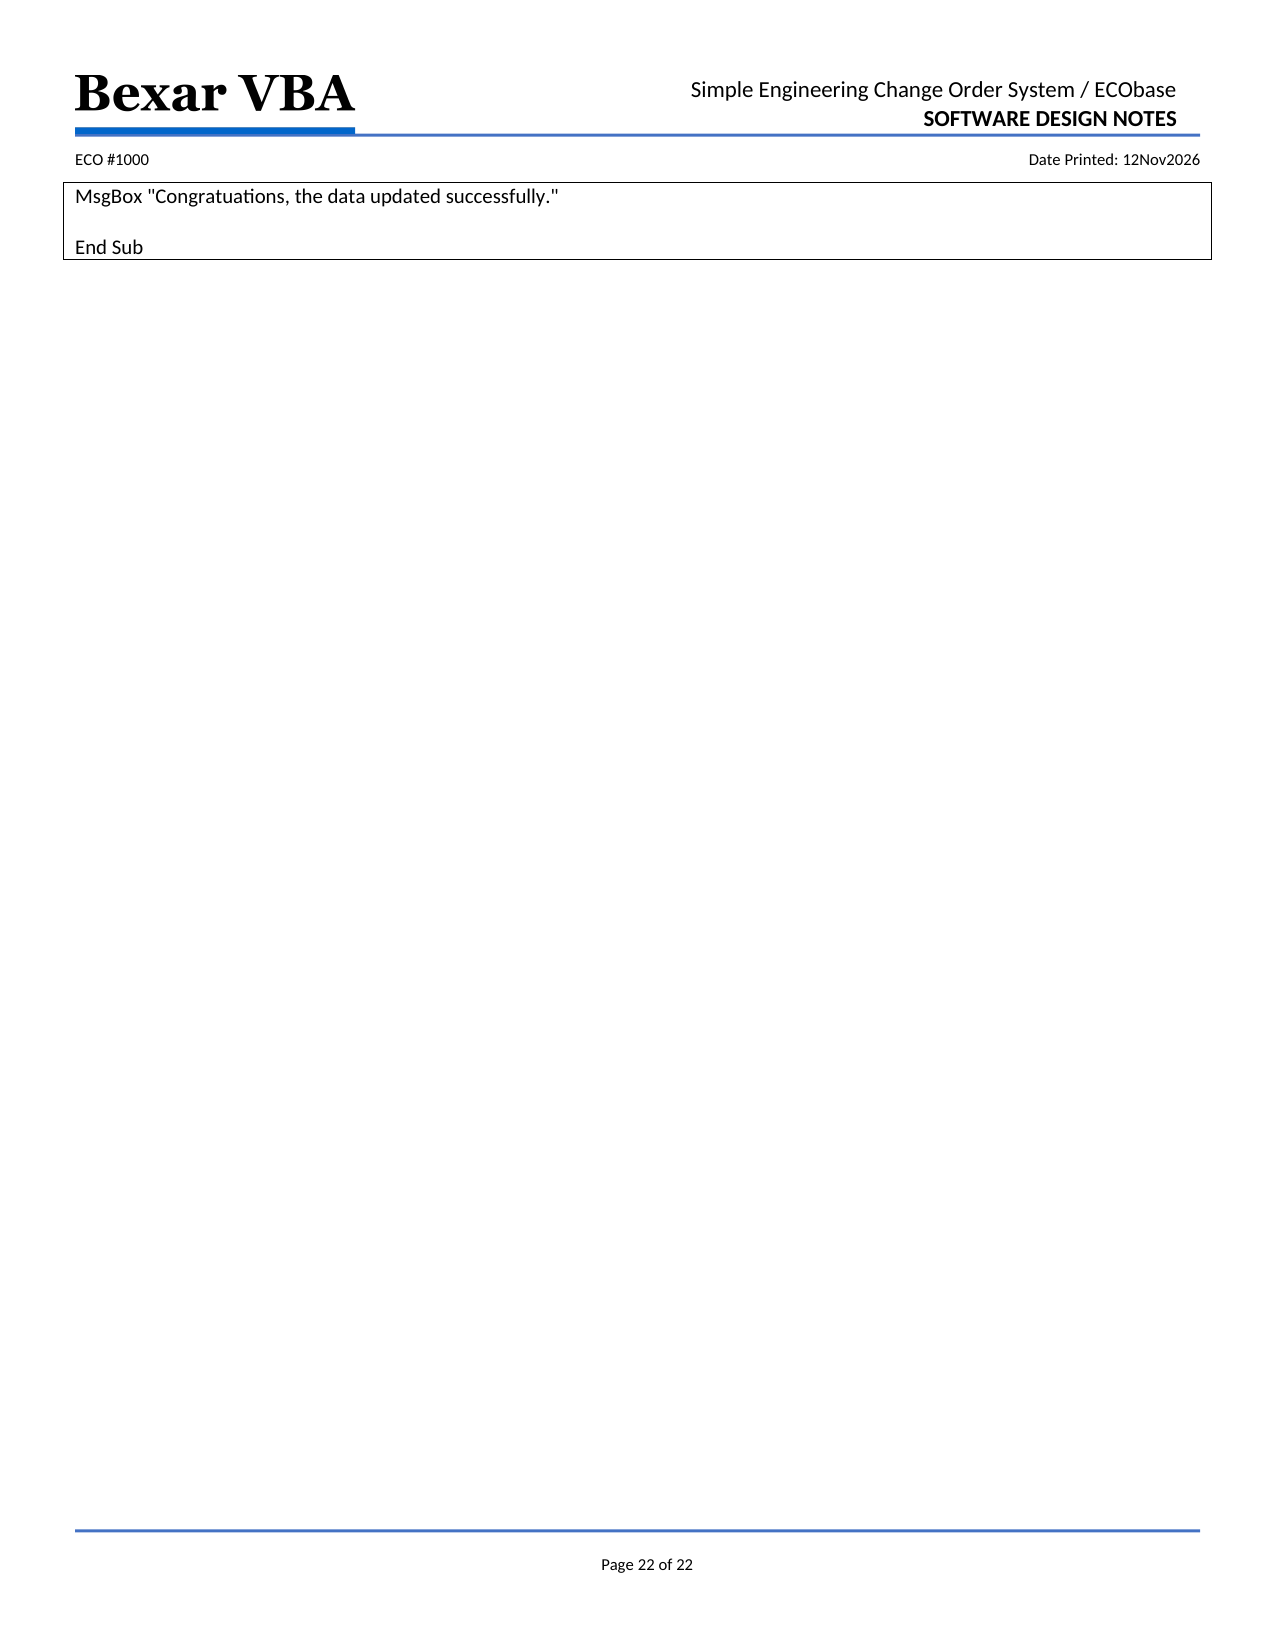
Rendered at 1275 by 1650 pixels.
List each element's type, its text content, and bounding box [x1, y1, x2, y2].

picture [75, 75, 356, 134]
